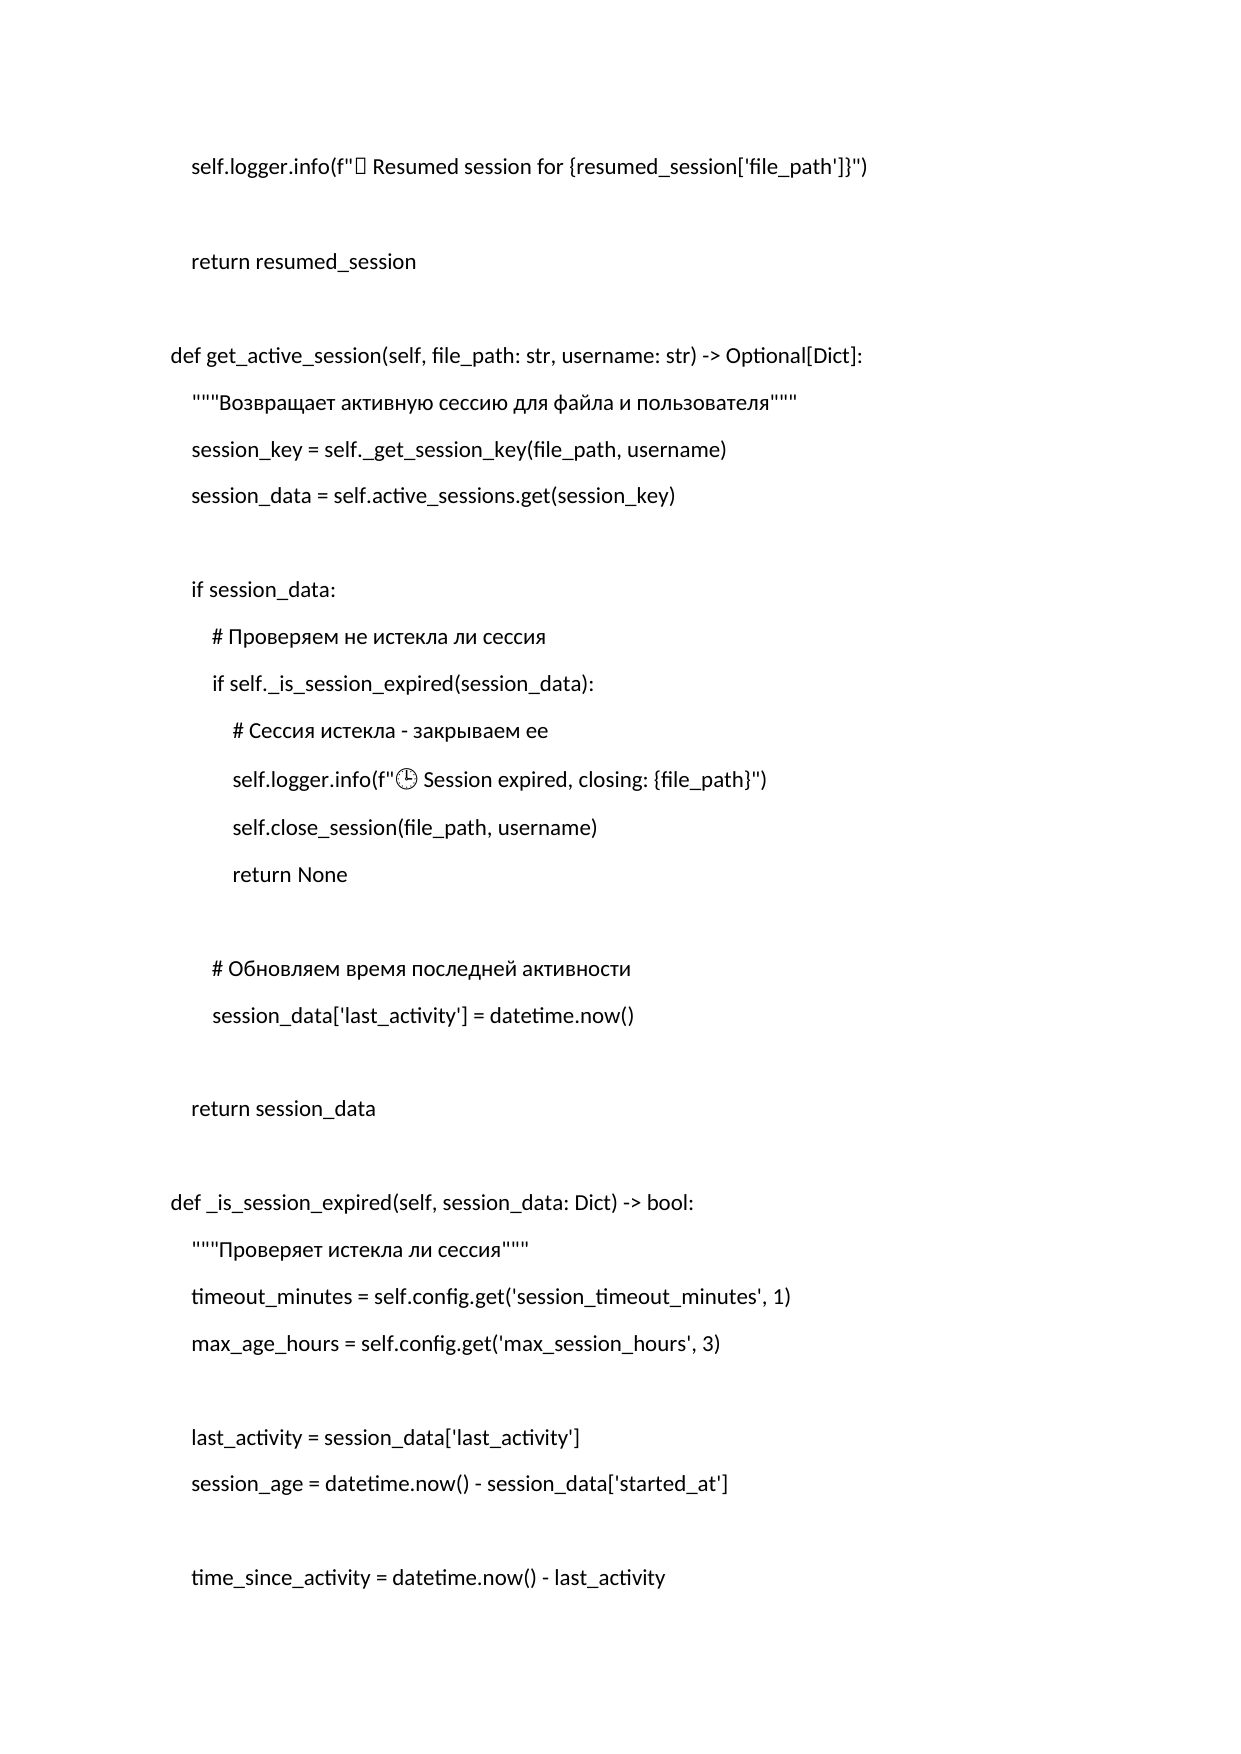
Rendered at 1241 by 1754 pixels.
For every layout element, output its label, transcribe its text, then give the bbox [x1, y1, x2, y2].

text # Проверяем не истекла ли сессия [150, 622, 1090, 650]
text if session_data: [150, 575, 1090, 603]
text self.close_session(file_path, username) [150, 813, 1090, 841]
text timeout_minutes = self.config.get('session_timeout_minutes', 1) [150, 1282, 1090, 1310]
text time_since_activity = datetime.now() - last_activity [150, 1563, 1090, 1591]
text session_data = self.active_sessions.get(session_key) [150, 482, 1090, 510]
text if self._is_session_expired(session_data): [150, 669, 1090, 697]
text return resumed_session [150, 247, 1090, 275]
text """Проверяет истекла ли сессия""" [150, 1235, 1090, 1263]
text def get_active_session(self, file_path: str, username: str) -> Optional[Dict]: [150, 341, 1090, 369]
text return None [150, 860, 1090, 888]
text """Возвращает активную сессию для файла и пользователя""" [150, 388, 1090, 416]
text return session_data [150, 1094, 1090, 1123]
text session_key = self._get_session_key(file_path, username) [150, 435, 1090, 463]
text # Обновляем время последней активности [150, 954, 1090, 982]
text self.logger.info(f"🕒 Session expired, closing: {file_path}") [150, 763, 1090, 794]
text last_activity = session_data['last_activity'] [150, 1423, 1090, 1451]
text session_data['last_activity'] = datetime.now() [150, 1001, 1090, 1029]
text # Сессия истекла - закрываем ее [150, 716, 1090, 744]
text session_age = datetime.now() - session_data['started_at'] [150, 1469, 1090, 1498]
text def _is_session_expired(self, session_data: Dict) -> bool: [150, 1188, 1090, 1216]
text max_age_hours = self.config.get('max_session_hours', 3) [150, 1329, 1090, 1357]
text self.logger.info(f"🔄 Resumed session for {resumed_session['file_path']}") [150, 150, 1090, 181]
